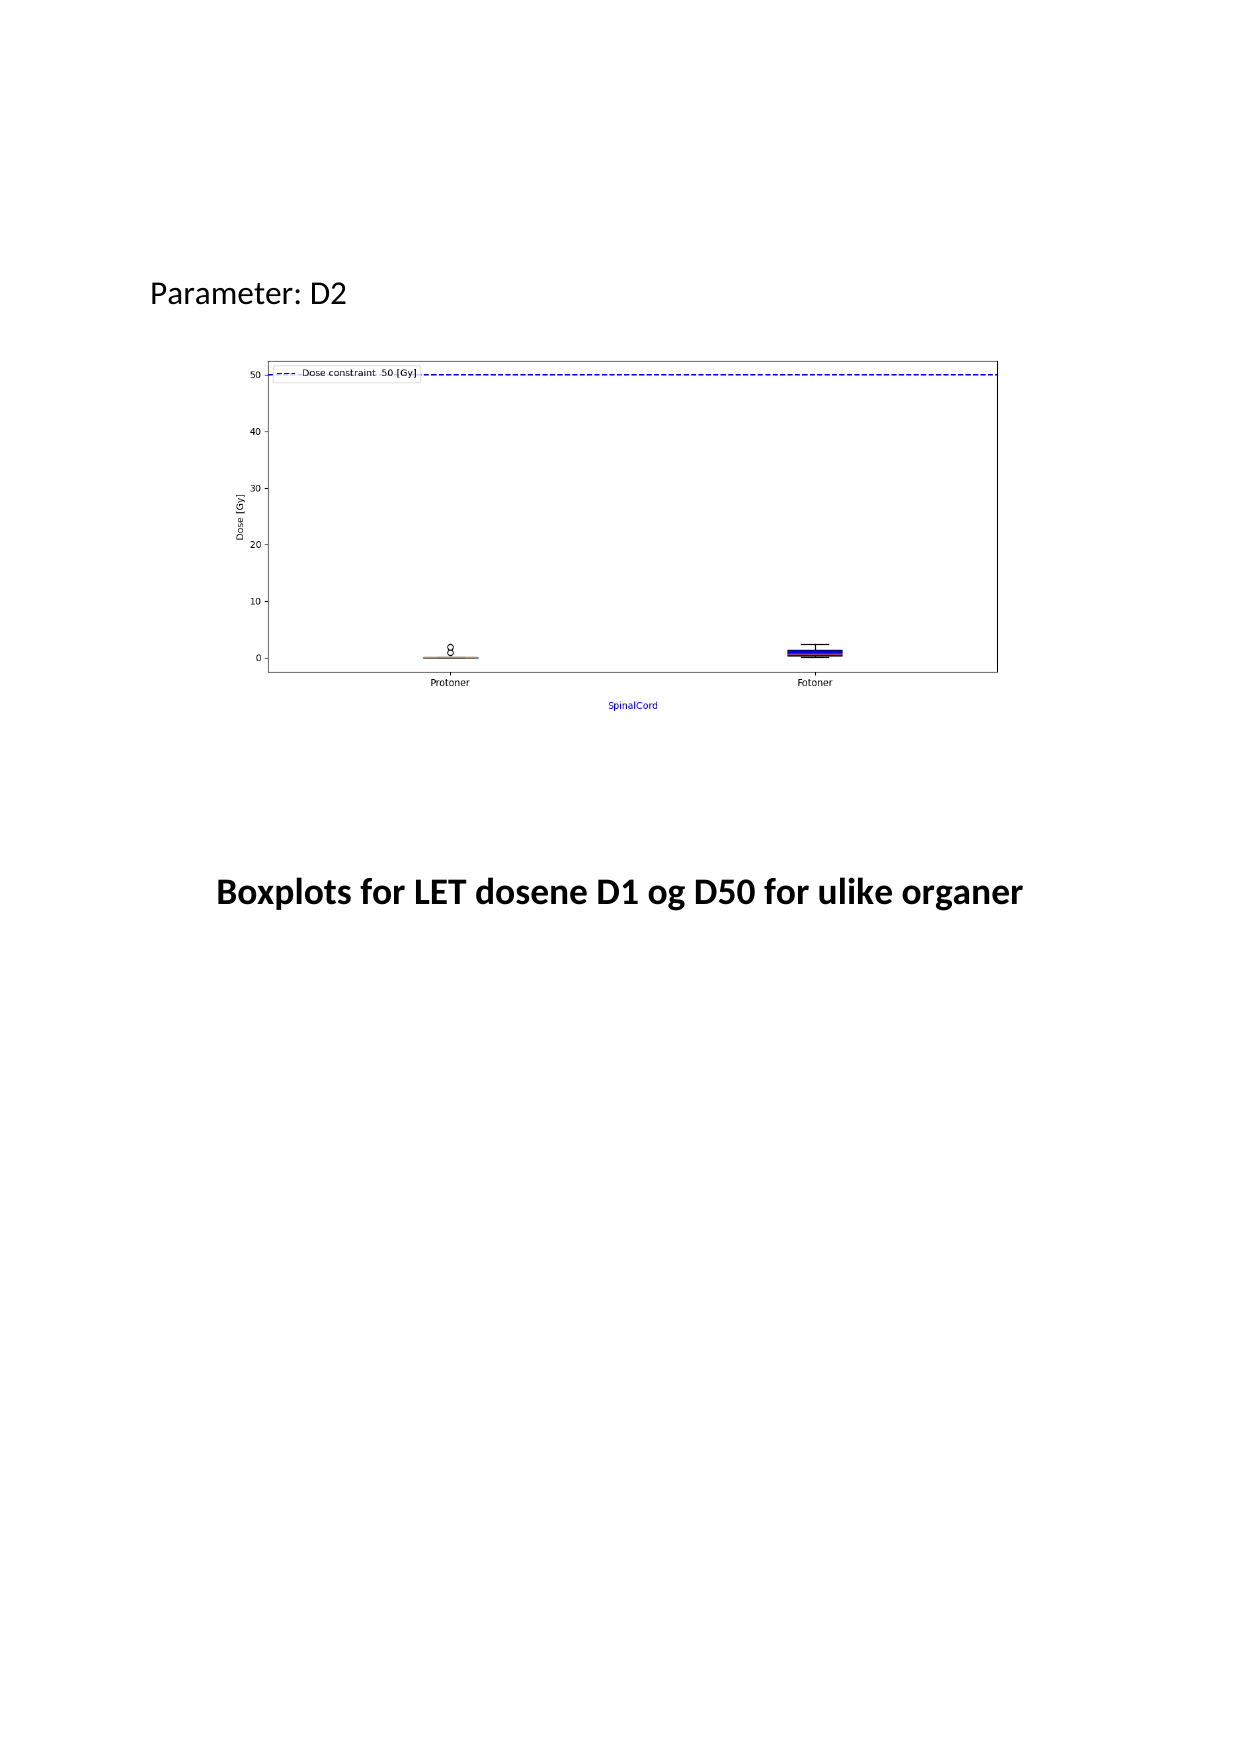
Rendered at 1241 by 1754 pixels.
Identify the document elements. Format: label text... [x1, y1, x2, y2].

text Boxplots for LET dosene D1 og D50 for ulike organer [150, 868, 1090, 914]
text Parameter: D2 [150, 272, 1090, 312]
picture [150, 312, 1091, 716]
